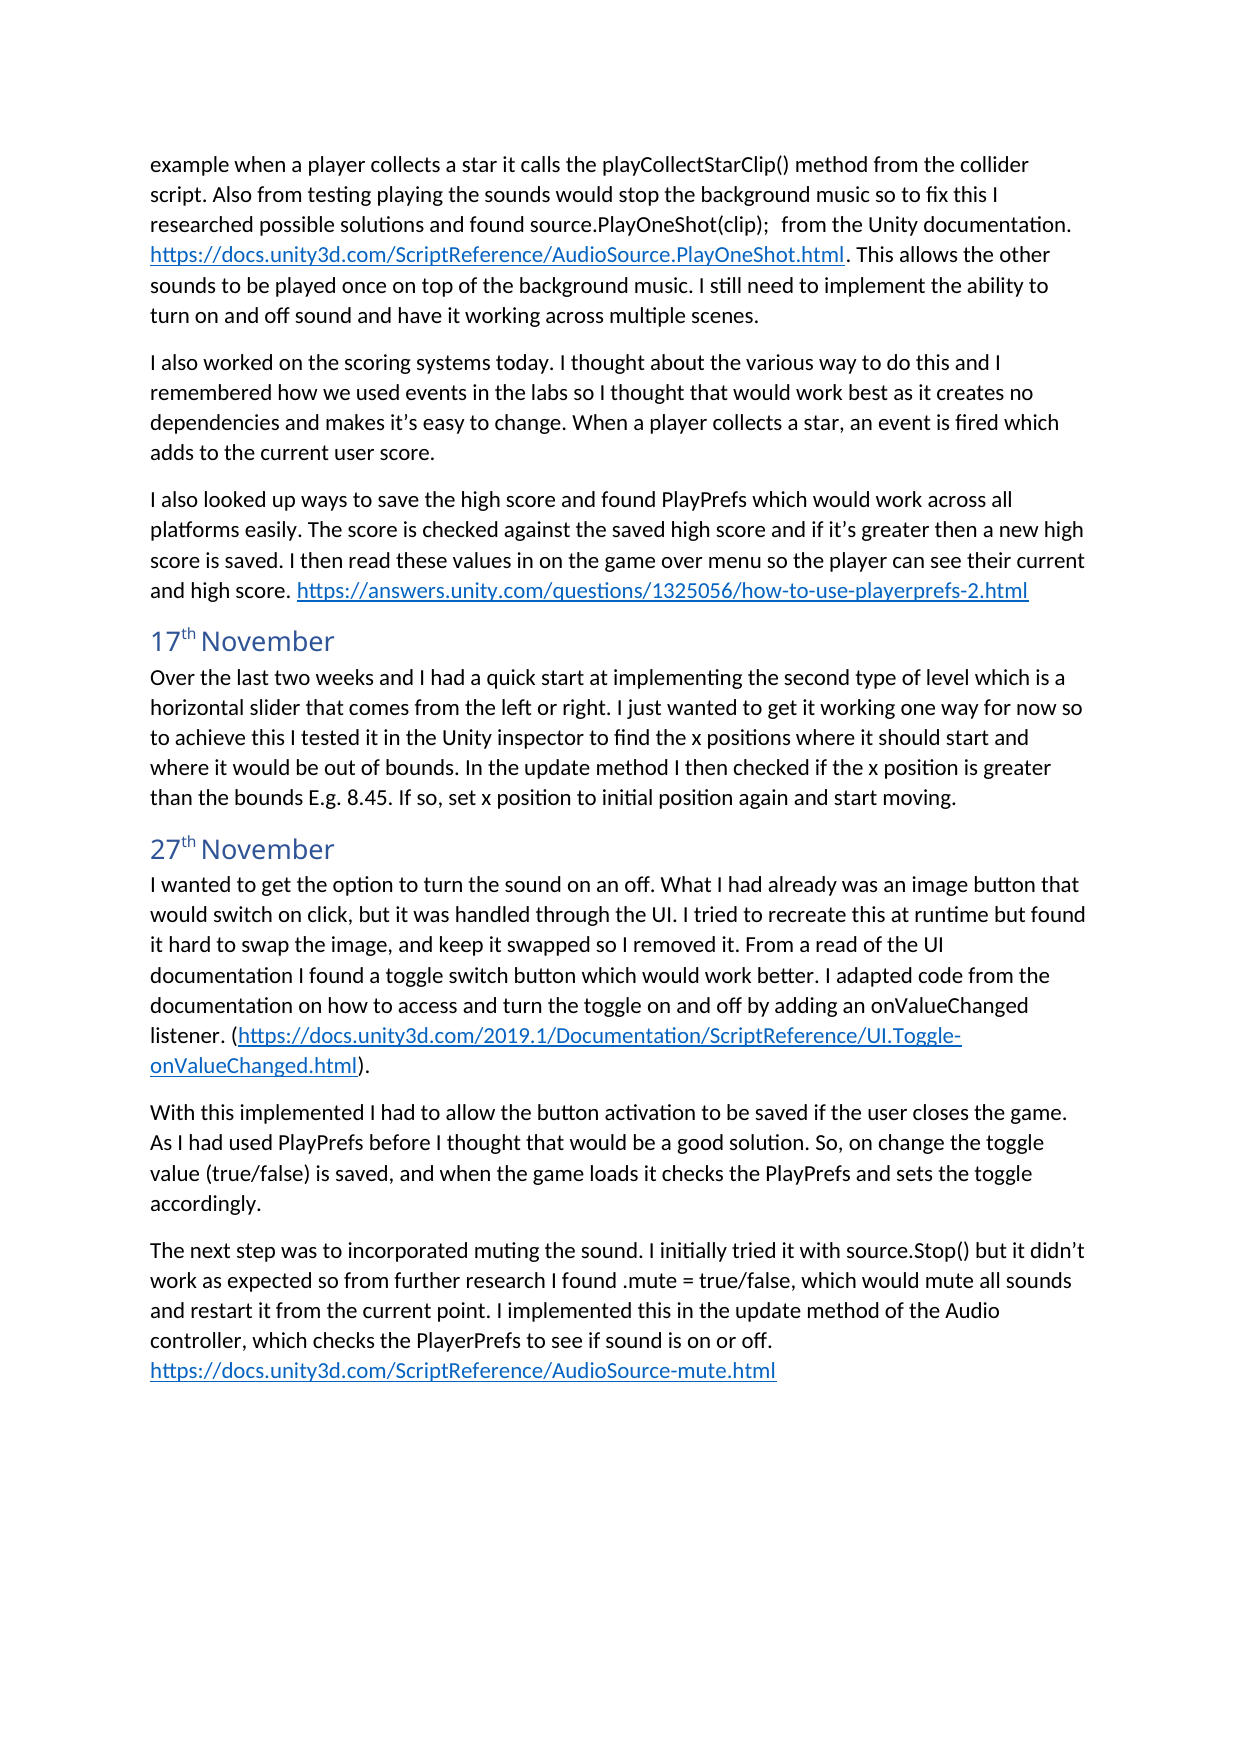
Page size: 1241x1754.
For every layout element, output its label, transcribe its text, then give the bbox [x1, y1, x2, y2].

text I wanted to get the option to turn the sound on an off. What I had already was an image button that would switch on click, but it was handled through the UI. I tried to recreate this at runtime but found it hard to swap the image, and keep it swapped so I removed it. From a read of the UI documentation I found a toggle switch button which would work better. I adapted code from the documentation on how to access and turn the toggle on and off by adding an onValueChanged listener. (https://docs.unity3d.com/2019.1/Documentation/ScriptReference/UI.Toggle-onValueChanged.html). [150, 870, 1090, 1079]
text The next step was to incorporated muting the sound. I initially tried it with source.Stop() but it didn’t work as expected so from further research I found .mute = true/false, which would mute all sounds and restart it from the current point. I implemented this in the update method of the Audio controller, which checks the PlayerPrefs to see if sound is on or off. https://docs.unity3d.com/ScriptReference/AudioSource-mute.html [150, 1236, 1090, 1385]
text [150, 150, 1090, 329]
text Over the last two weeks and I had a quick start at implementing the second type of level which is a horizontal slider that comes from the left or right. I just wanted to get it working one way for now so to achieve this I tested it in the Unity inspector to find the x positions where it should start and where it would be out of bounds. In the update method I then checked if the x position is greater than the bounds E.g. 8.45. If so, set x position to initial position again and start moving. [150, 663, 1090, 812]
text I also looked up ways to save the high score and found PlayPrefs which would work across all platforms easily. The score is checked against the saved high score and if it’s greater then a new high score is saved. I then read these values in on the game over menu so the player can see their current and high score. https://answers.unity.com/questions/1325056/how-to-use-playerprefs-2.html [150, 485, 1090, 604]
text I also worked on the scoring systems today. I thought about the various way to do this and I remembered how we used events in the labs so I thought that would work best as it creates no dependencies and makes it’s easy to change. When a player collects a star, an event is fired which adds to the current user score. [150, 348, 1090, 467]
subtitle 17th November [150, 623, 1090, 660]
text With this implemented I had to allow the button activation to be saved if the user closes the game. As I had used PlayPrefs before I thought that would be a good solution. So, on change the toggle value (true/false) is saved, and when the game loads it checks the PlayPrefs and sets the toggle accordingly. [150, 1098, 1090, 1217]
subtitle 27th November [150, 830, 1090, 867]
